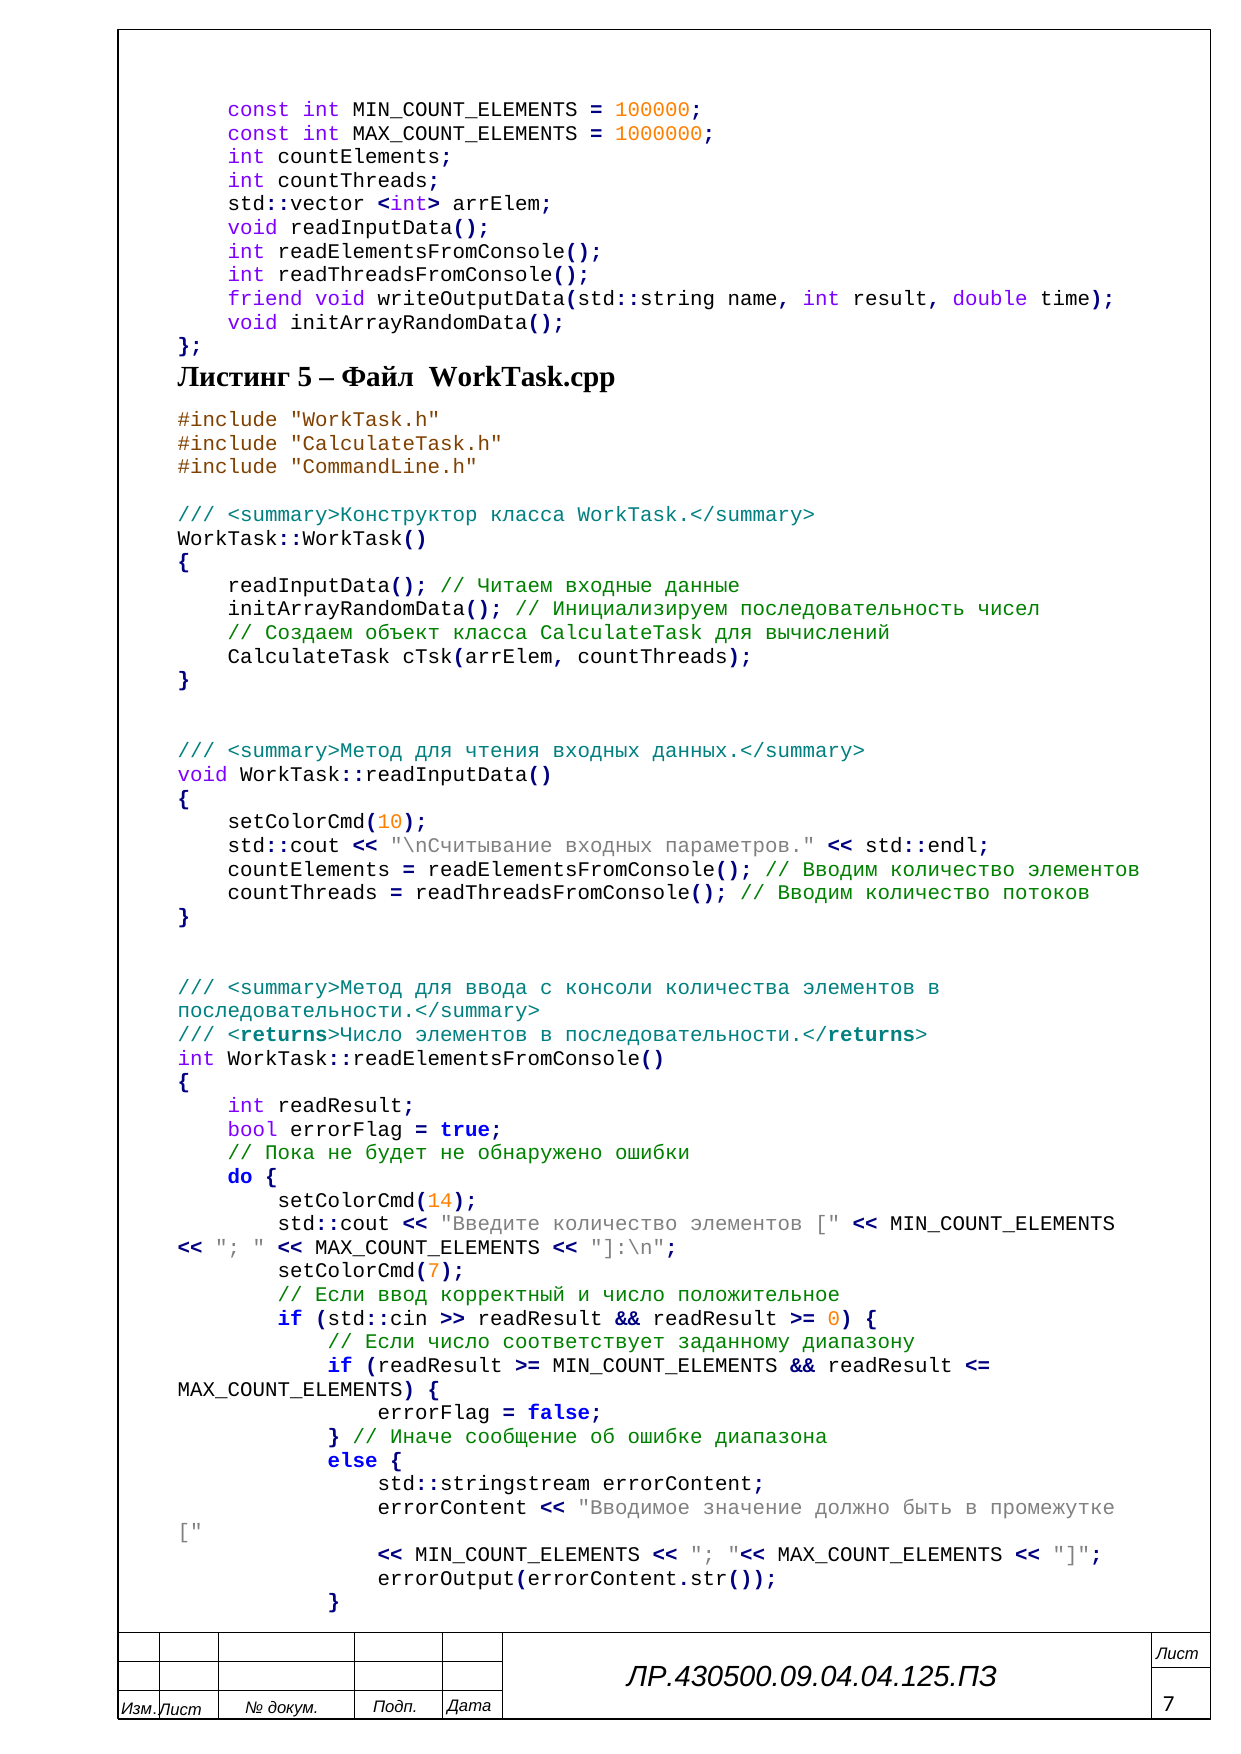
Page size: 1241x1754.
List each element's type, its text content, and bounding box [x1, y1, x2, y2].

text /// <returns>Число элементов в последовательности.</returns> [177, 1024, 1152, 1048]
text WorkTask::WorkTask() [177, 527, 1152, 551]
text /// <summary>Метод для чтения входных данных.</summary> [177, 740, 1152, 764]
text void initArrayRandomData(); [177, 312, 1152, 335]
text void readInputData(); [177, 217, 1152, 241]
text std::cout << "\nСчитывание входных параметров." << std::endl; [177, 835, 1152, 858]
text int WorkTask::readElementsFromConsole() [177, 1048, 1152, 1071]
text countThreads = readThreadsFromConsole(); // Вводим количество потоков [177, 882, 1152, 906]
text int readElementsFromConsole(); [177, 241, 1152, 264]
text // Создаем объект класса CalculateTask для вычислений [177, 622, 1152, 646]
text { [177, 788, 1152, 811]
text #include "WorkTask.h" [177, 409, 1152, 433]
text if (std::cin >> readResult && readResult >= 0) { [177, 1308, 1152, 1331]
text setColorCmd(14); [177, 1189, 1152, 1213]
text #include "CommandLine.h" [177, 457, 1152, 480]
text /// <summary>Метод для ввода с консоли количества элементов в последовательности.</summary> [177, 977, 1152, 1024]
text std::vector <int> arrElem; [177, 193, 1152, 217]
text } [177, 669, 1152, 693]
text { [177, 551, 1152, 575]
text bool errorFlag = true; [177, 1119, 1152, 1142]
text friend void writeOutputData(std::string name, int result, double time); [177, 288, 1152, 312]
text const int MAX_COUNT_ELEMENTS = 1000000; [177, 122, 1152, 146]
text std::stringstream errorContent; [177, 1473, 1152, 1497]
text setColorCmd(10); [177, 811, 1152, 835]
text int readResult; [177, 1095, 1152, 1119]
text errorOutput(errorContent.str()); [177, 1568, 1152, 1592]
text const int MIN_COUNT_ELEMENTS = 100000; [177, 99, 1152, 122]
text int countElements; [177, 146, 1152, 170]
text /// <summary>Конструктор класса WorkTask.</summary> [177, 504, 1152, 527]
text std::cout << "Введите количество элементов [" << MIN_COUNT_ELEMENTS << "; " << MAX_COUNT_ELEMENTS << "]:\n"; [177, 1213, 1152, 1261]
text countElements = readElementsFromConsole(); // Вводим количество элементов [177, 858, 1152, 882]
text // Пока не будет не обнаружено ошибки [177, 1142, 1152, 1166]
text // Если число соответствует заданному диапазону [177, 1331, 1152, 1355]
text } [177, 1592, 1152, 1615]
text { [177, 1071, 1152, 1095]
text errorContent << "Вводимое значение должно быть в промежутке [" [177, 1497, 1152, 1544]
text CalculateTask cTsk(arrElem, countThreads); [177, 646, 1152, 669]
text #include "CalculateTask.h" [177, 433, 1152, 457]
text }; [177, 335, 1152, 359]
text errorFlag = false; [177, 1402, 1152, 1426]
text readInputData(); // Читаем входные данные [177, 575, 1152, 598]
text } [177, 906, 1152, 929]
text } // Иначе сообщение об ошибке диапазона [177, 1426, 1152, 1450]
text int countThreads; [177, 170, 1152, 193]
text int readThreadsFromConsole(); [177, 264, 1152, 288]
text do { [177, 1166, 1152, 1189]
text Листинг 5 – Файл WorkTask.cpp [177, 359, 1152, 392]
text setColorCmd(7); [177, 1261, 1152, 1284]
text initArrayRandomData(); // Инициализируем последовательность чисел [177, 598, 1152, 622]
text void WorkTask::readInputData() [177, 764, 1152, 788]
text if (readResult >= MIN_COUNT_ELEMENTS && readResult <= MAX_COUNT_ELEMENTS) { [177, 1355, 1152, 1402]
text // Если ввод корректный и число положительное [177, 1284, 1152, 1308]
text else { [177, 1450, 1152, 1473]
text << MIN_COUNT_ELEMENTS << "; "<< MAX_COUNT_ELEMENTS << "]"; [177, 1544, 1152, 1568]
